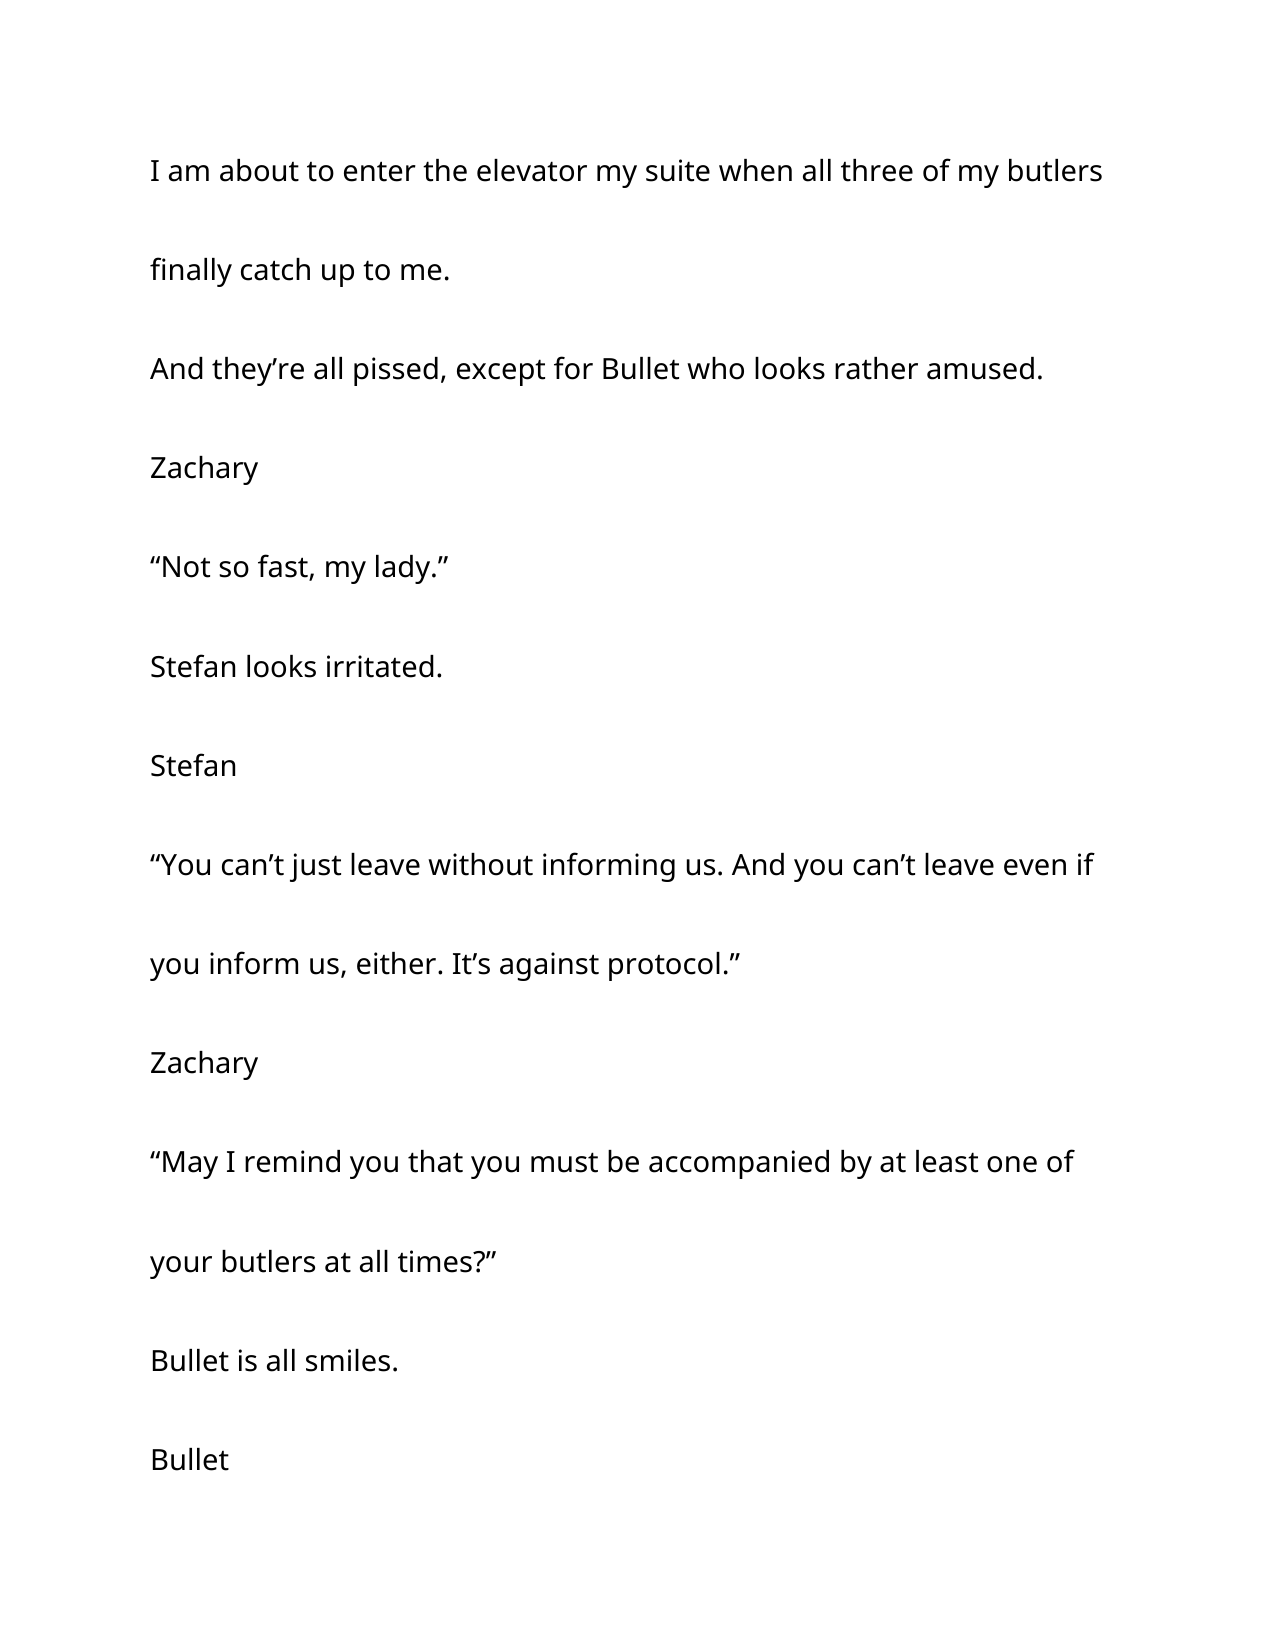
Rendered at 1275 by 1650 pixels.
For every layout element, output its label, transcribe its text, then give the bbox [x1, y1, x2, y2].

text Stefan looks irritated. [150, 646, 1125, 686]
text Stefan [150, 745, 1125, 785]
text Bullet is all smiles. [150, 1340, 1125, 1380]
text Zachary [150, 447, 1125, 487]
text I am about to enter the elevator my suite when all three of my butlers finally catch up to me. [150, 150, 1125, 289]
text “May I remind you that you must be accompanied by at least one of your butlers at all times?” [150, 1142, 1125, 1281]
text And they’re all pissed, except for Bullet who looks rather amused. [150, 348, 1125, 388]
text “You can’t just leave without informing us. And you can’t leave even if you inform us, either. It’s against protocol.” [150, 844, 1125, 983]
text Bullet [150, 1439, 1125, 1479]
text Zachary [150, 1042, 1125, 1082]
text “Not so fast, my lady.” [150, 547, 1125, 586]
